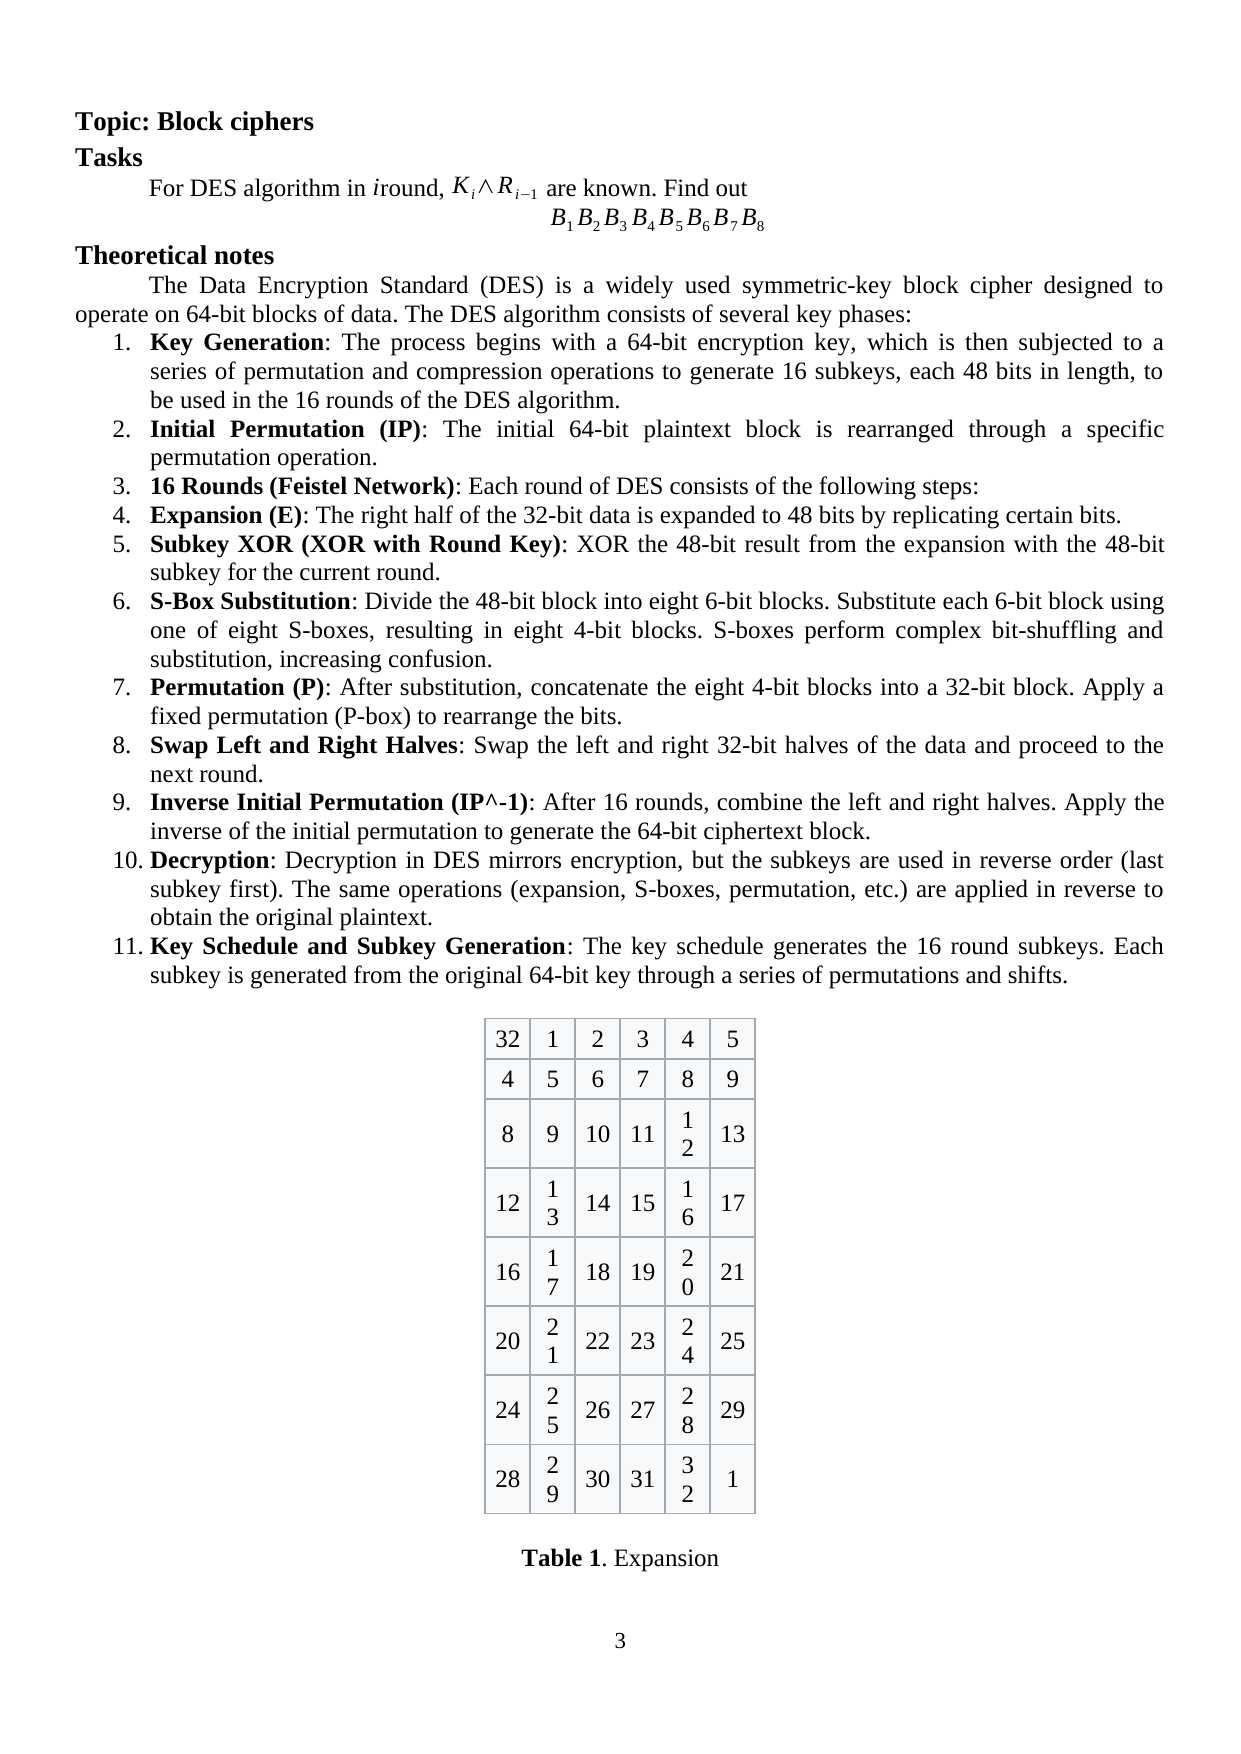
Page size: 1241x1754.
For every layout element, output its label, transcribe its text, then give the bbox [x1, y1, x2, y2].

table_cell 21 [711, 1238, 754, 1305]
table_cell 22 [576, 1307, 619, 1374]
text Table 1. Expansion [75, 1543, 1165, 1572]
list Inverse Initial Permutation (IP^-1): After 16 rounds, combine the left and right halves. Apply the inverse of the initial permutation to generate the 64-bit ciphertext block. [112, 787, 1165, 845]
table_cell 26 [576, 1376, 619, 1443]
table_cell 24 [666, 1307, 709, 1374]
table_cell 5 [531, 1060, 574, 1098]
table_header 4 [666, 1019, 709, 1058]
table_cell 28 [486, 1445, 529, 1512]
list Expansion (E): The right half of the 32-bit data is expanded to 48 bits by replicating certain bits. [112, 500, 1165, 529]
table_cell 11 [621, 1100, 664, 1167]
table_cell 20 [666, 1238, 709, 1305]
table_cell 10 [576, 1100, 619, 1167]
table_cell 29 [711, 1376, 754, 1443]
table_cell 13 [711, 1100, 754, 1167]
list Swap Left and Right Halves: Swap the left and right 32-bit halves of the data and proceed to the next round. [112, 730, 1165, 787]
table_cell 4 [486, 1060, 529, 1098]
table_cell 1 [711, 1445, 754, 1512]
table_cell 27 [621, 1376, 664, 1443]
table_cell 15 [621, 1169, 664, 1236]
table_cell 18 [576, 1238, 619, 1305]
table_cell 17 [711, 1169, 754, 1236]
table_cell 9 [711, 1060, 754, 1098]
table_cell 8 [486, 1100, 529, 1167]
list 16 Rounds (Feistel Network): Each round of DES consists of the following steps: [112, 471, 1165, 500]
table_cell 12 [486, 1169, 529, 1236]
table_header 5 [711, 1019, 754, 1058]
list Subkey XOR (XOR with Round Key): XOR the 48-bit result from the expansion with the 48-bit subkey for the current round. [112, 529, 1165, 586]
list Decryption: Decryption in DES mirrors encryption, but the subkeys are used in reverse order (last subkey first). The same operations (expansion, S-boxes, permutation, etc.) are applied in reverse to obtain the original plaintext. [112, 845, 1165, 931]
table_cell 23 [621, 1307, 664, 1374]
table_cell 25 [711, 1307, 754, 1374]
table_header 32 [486, 1019, 529, 1058]
list Key Generation: The process begins with a 64-bit encryption key, which is then subjected to a series of permutation and compression operations to generate 16 subkeys, each 48 bits in length, to be used in the 16 rounds of the DES algorithm. [112, 327, 1165, 414]
list Key Schedule and Subkey Generation: The key schedule generates the 16 round subkeys. Each subkey is generated from the original 64-bit key through a series of permutations and shifts. [112, 931, 1165, 989]
table_cell 29 [531, 1445, 574, 1512]
table_cell 21 [531, 1307, 574, 1374]
table_cell 20 [486, 1307, 529, 1374]
table_header 3 [621, 1019, 664, 1058]
table_cell 19 [621, 1238, 664, 1305]
list S-Box Substitution: Divide the 48-bit block into eight 6-bit blocks. Substitute each 6-bit block using one of eight S-boxes, resulting in eight 4-bit blocks. S-boxes perform complex bit-shuffling and substitution, increasing confusion. [112, 586, 1165, 672]
table_cell 28 [666, 1376, 709, 1443]
table_cell 31 [621, 1445, 664, 1512]
table_cell 17 [531, 1238, 574, 1305]
subtitle Theoretical notes [75, 239, 1165, 270]
table_cell 13 [531, 1169, 574, 1236]
table_header 2 [576, 1019, 619, 1058]
list Permutation (P): After substitution, concatenate the eight 4-bit blocks into a 32-bit block. Apply a fixed permutation (P-box) to rearrange the bits. [112, 672, 1165, 730]
text The Data Encryption Standard (DES) is a widely used symmetric-key block cipher designed to operate on 64-bit blocks of data. The DES algorithm consists of several key phases: [75, 270, 1165, 327]
table_cell 9 [531, 1100, 574, 1167]
table_cell 12 [666, 1100, 709, 1167]
table_cell 8 [666, 1060, 709, 1098]
table_cell 14 [576, 1169, 619, 1236]
list Initial Permutation (IP): The initial 64-bit plaintext block is rearranged through a specific permutation operation. [112, 414, 1165, 471]
text For DES algorithm in round, are known. Find out [75, 172, 1165, 203]
subtitle Tasks [75, 141, 1165, 172]
table_cell 16 [486, 1238, 529, 1305]
table_cell 30 [576, 1445, 619, 1512]
table_cell 16 [666, 1169, 709, 1236]
subtitle Topic: Block ciphers [75, 106, 1165, 137]
table_header 1 [531, 1019, 574, 1058]
table_cell 7 [621, 1060, 664, 1098]
table_cell 24 [486, 1376, 529, 1443]
table_cell 6 [576, 1060, 619, 1098]
table_cell 25 [531, 1376, 574, 1443]
table_cell 32 [666, 1445, 709, 1512]
